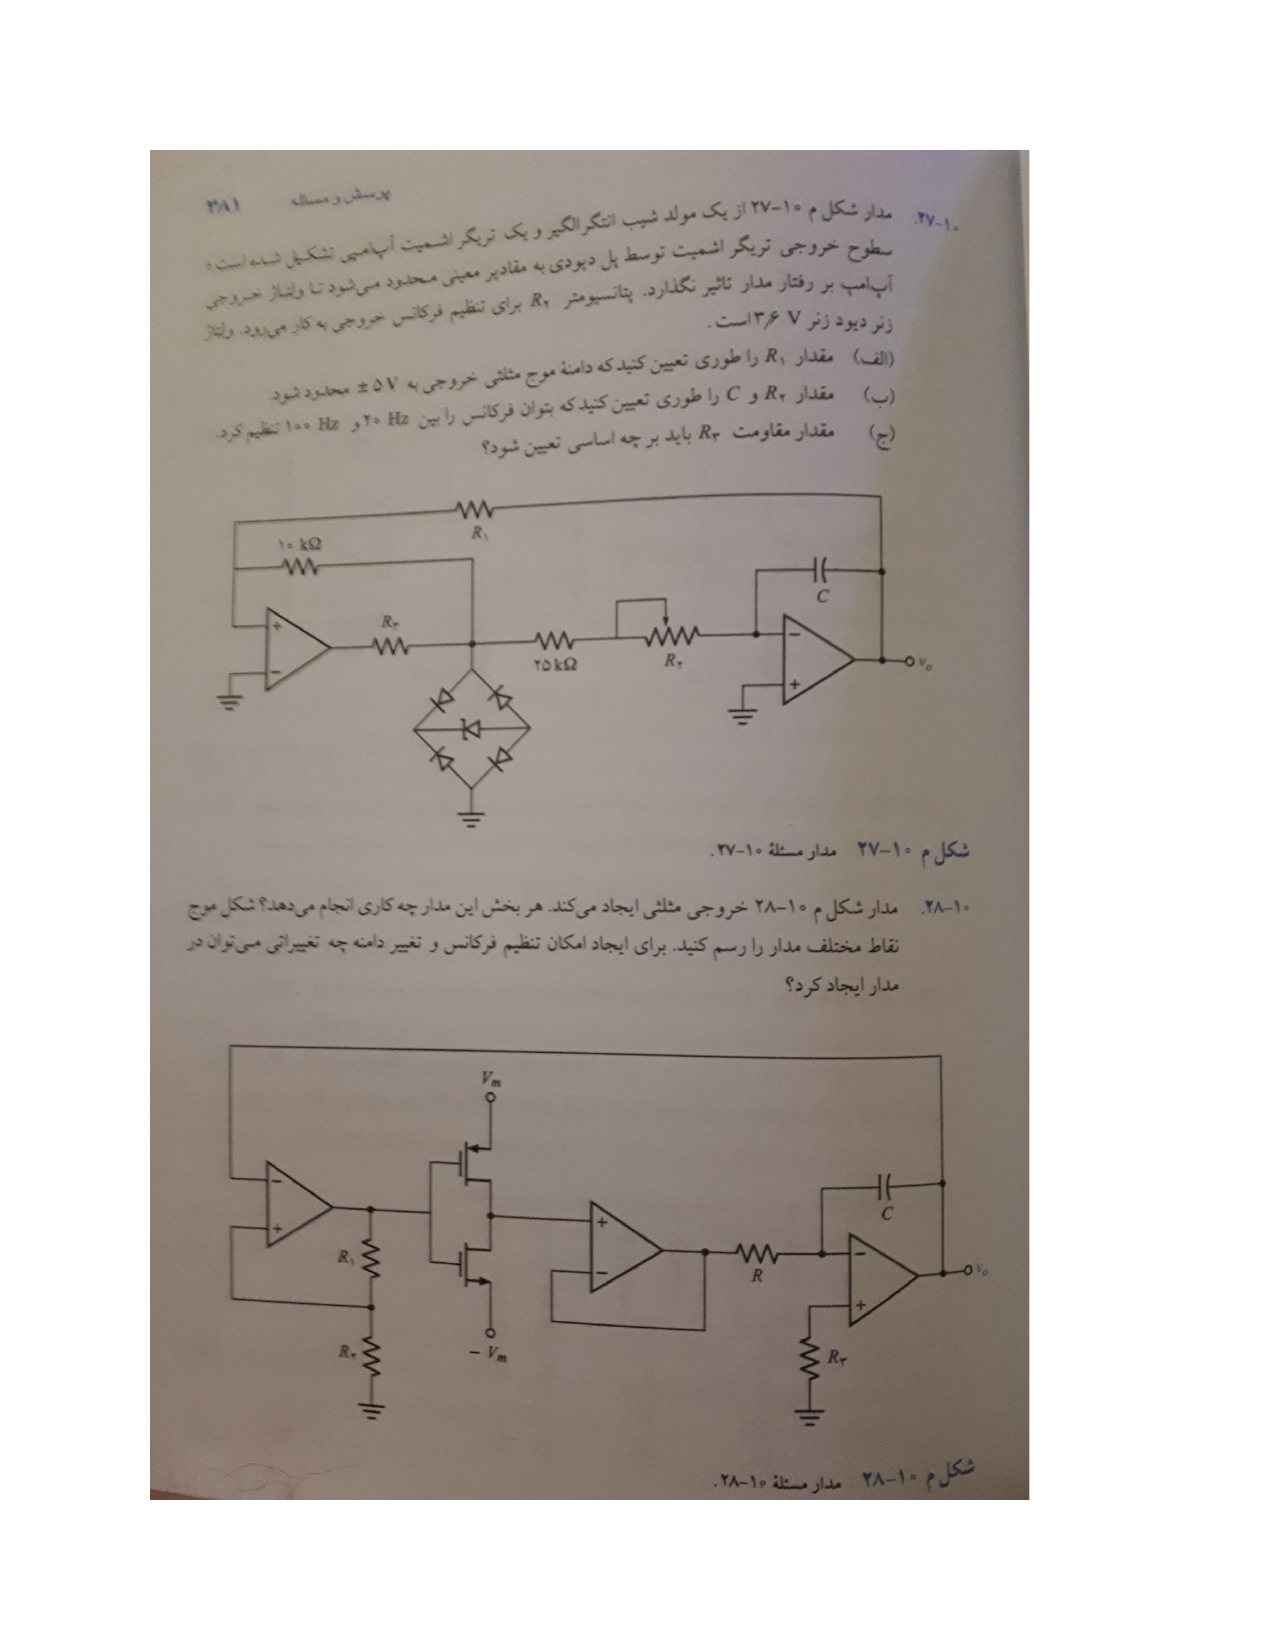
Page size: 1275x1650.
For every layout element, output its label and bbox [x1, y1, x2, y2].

picture [150, 150, 1030, 1500]
